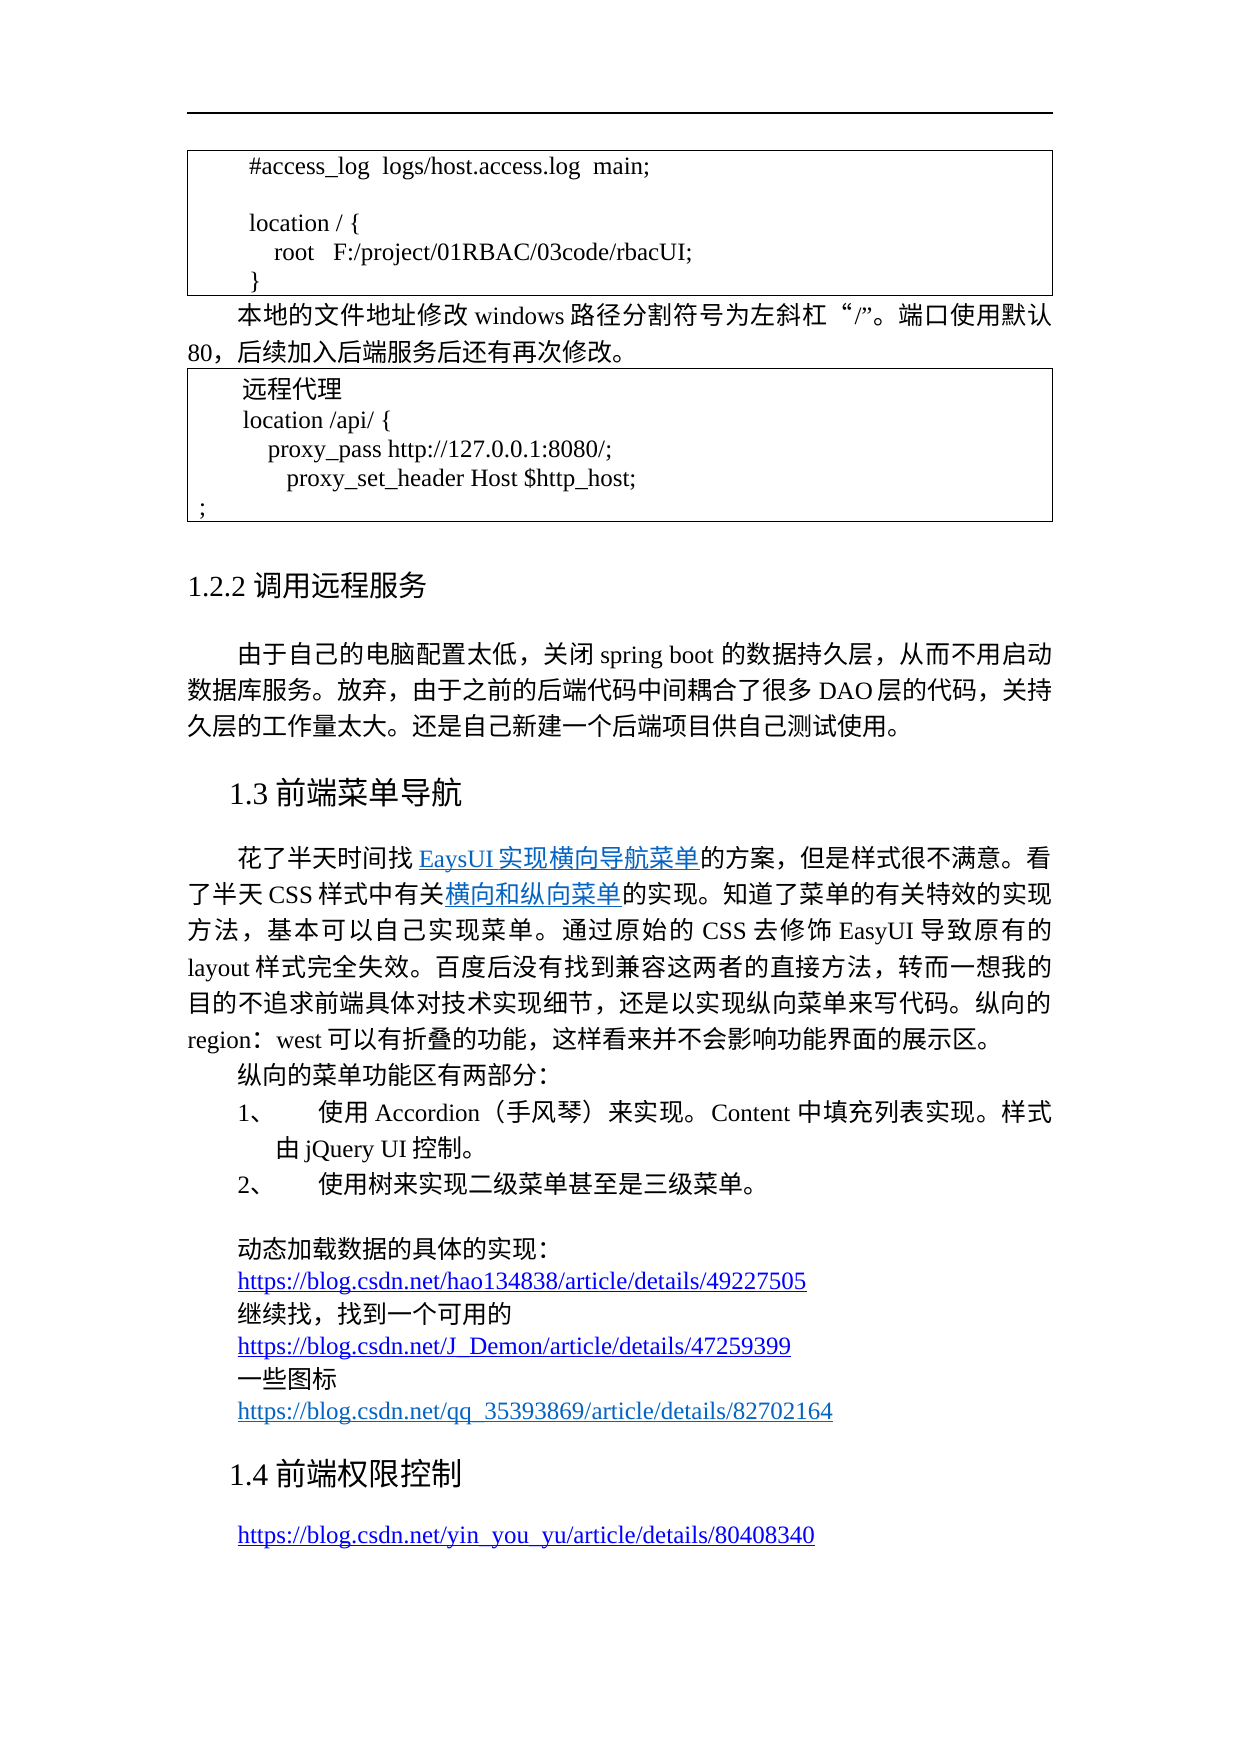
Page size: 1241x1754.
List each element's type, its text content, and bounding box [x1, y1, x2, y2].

text 纵向的菜单功能区有两部分： [187, 1056, 1053, 1092]
text https://blog.csdn.net/yin_you_yu/article/details/80408340 [187, 1520, 1053, 1548]
subtitle 调用远程服务 [187, 563, 1053, 605]
text 本地的文件地址修改windows路径分割符号为左斜杠“/”。端口使用默认80，后续加入后端服务后还有再次修改。 [187, 296, 1053, 368]
table_header 远程代理 location /api/ { proxy_pass http://127.0.0.1:8080/; proxy_set_header Host $http_host; ; [188, 369, 1052, 521]
subtitle 前端菜单导航 [208, 768, 1053, 813]
text https://blog.csdn.net/hao134838/article/details/49227505 [187, 1266, 1053, 1294]
text 一些图标 [187, 1359, 1053, 1396]
text 动态加载数据的具体的实现： [187, 1229, 1053, 1266]
text https://blog.csdn.net/qq_35393869/article/details/82702164 [187, 1396, 1053, 1424]
text 继续找，找到一个可用的 [187, 1294, 1053, 1331]
list 使用树来实现二级菜单甚至是三级菜单。 [237, 1164, 1053, 1201]
subtitle 前端权限控制 [208, 1449, 1053, 1495]
list 使用Accordion（手风琴）来实现。Content 中填充列表实现。样式由jQuery UI控制。 [237, 1092, 1053, 1164]
text 由于自己的电脑配置太低，关闭spring boot 的数据持久层，从而不用启动数据库服务。放弃，由于之前的后端代码中间耦合了很多DAO层的代码，关持久层的工作量太大。还是自己新建一个后端项目供自己测试使用。 [187, 634, 1053, 743]
text 花了半天时间找EaysUI实现横向导航菜单的方案，但是样式很不满意。看了半天CSS样式中有关横向和纵向菜单的实现。知道了菜单的有关特效的实现方法，基本可以自己实现菜单。通过原始的CSS去修饰EasyUI导致原有的layout样式完全失效。百度后没有找到兼容这两者的直接方法，转而一想我的目的不追求前端具体对技术实现细节，还是以实现纵向菜单来写代码。纵向的region：west可以有折叠的功能，这样看来并不会影响功能界面的展示区。 [187, 838, 1053, 1056]
text https://blog.csdn.net/J_Demon/article/details/47259399 [187, 1331, 1053, 1359]
